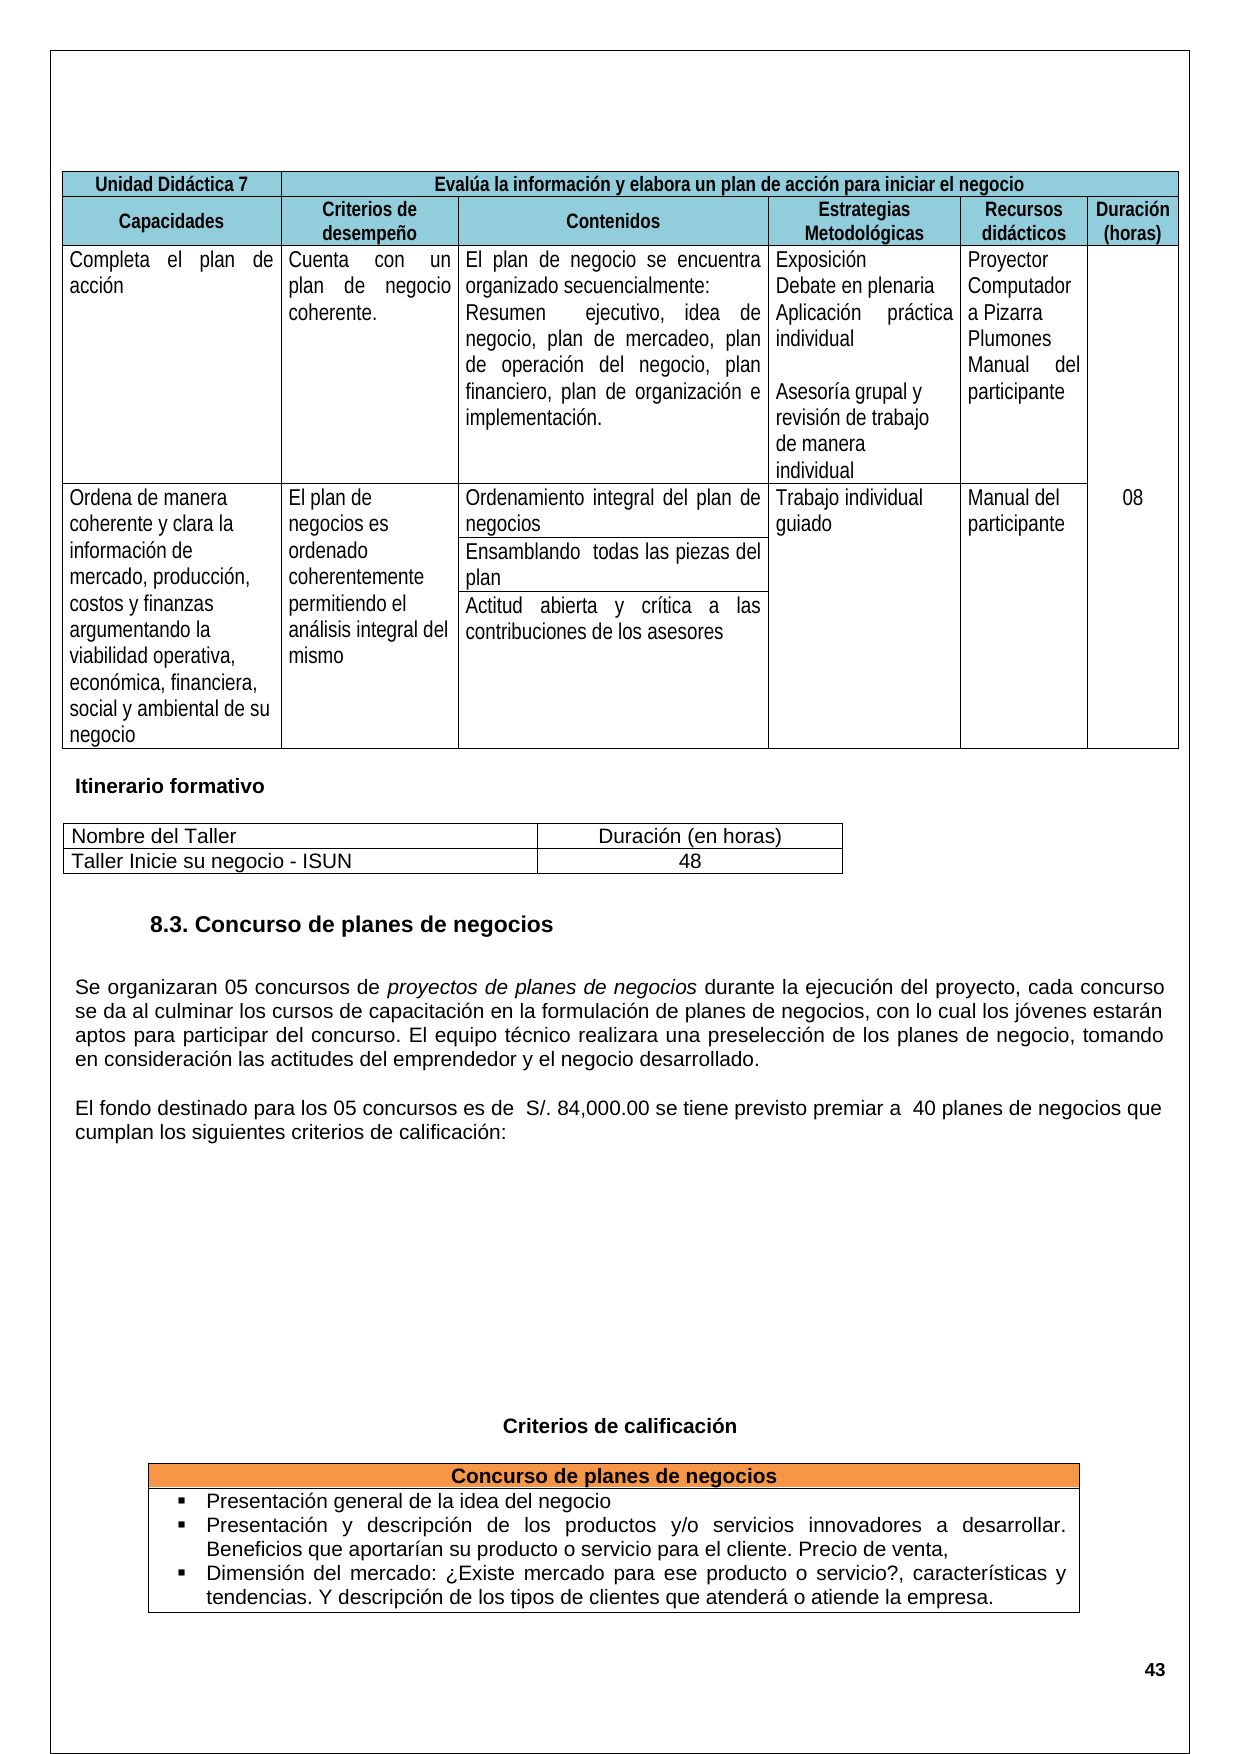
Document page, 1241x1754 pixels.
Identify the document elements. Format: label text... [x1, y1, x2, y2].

table_cell Completa el plan de acción [63, 246, 281, 483]
table_cell Cuenta con un plan de negocio coherente. [282, 246, 458, 483]
text Se organizaran 05 concursos de proyectos de planes de negocios durante la ejecución del proyecto, cada concurso se da al culminar los cursos de capacitación en la formulación de planes de negocios, con lo cual los jóvenes estarán aptos para participar del concurso. El equipo técnico realizara una preselección de los planes de negocio, tomando en consideración las actitudes del emprendedor y el negocio desarrollado. [75, 975, 1165, 1071]
table_header Concurso de planes de negocios [149, 1464, 1079, 1487]
table_cell Criterios de desempeño [282, 197, 458, 245]
table_cell Estrategias Metodológicas [769, 197, 960, 245]
table_cell 08 [1088, 246, 1178, 748]
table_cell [149, 1489, 1079, 1612]
table_cell Capacidades [63, 197, 281, 245]
table_cell Ordenamiento integral del plan de negocios [459, 484, 768, 537]
text Criterios de calificación [75, 1413, 1165, 1437]
table_cell Ensamblando todas las piezas del plan [459, 538, 768, 591]
text Itinerario formativo [75, 774, 1165, 798]
text El fondo destinado para los 05 concursos es de S/. 84,000.00 se tiene previsto premiar a 40 planes de negocios que cumplan los siguientes criterios de calificación: [75, 1096, 1165, 1144]
table_header Duración (en horas) [538, 824, 842, 848]
table_cell Trabajo individual guiado [769, 484, 960, 748]
table_cell El plan de negocios es ordenado coherentemente permitiendo el análisis integral del mismo [282, 484, 458, 748]
table_header Evalúa la información y elabora un plan de acción para iniciar el negocio [282, 172, 1178, 196]
table_header Unidad Didáctica 7 [63, 172, 281, 196]
table_cell Recursos didácticos [961, 197, 1087, 245]
table_cell Contenidos [459, 197, 768, 245]
table_header Nombre del Taller [64, 824, 537, 848]
table_cell Exposición Debate en plenaria Aplicación práctica individual Asesoría grupal y revisión de trabajo de manera individual [769, 246, 960, 483]
table_cell Actitud abierta y crítica a las contribuciones de los asesores [459, 592, 768, 748]
table_cell 48 [538, 849, 842, 873]
table_cell Taller Inicie su negocio - ISUN [64, 849, 537, 873]
table_cell El plan de negocio se encuentra organizado secuencialmente: Resumen ejecutivo, idea de negocio, plan de mercadeo, plan de operación del negocio, plan financiero, plan de organización e implementación. [459, 246, 768, 483]
table_cell Proyector Computadora Pizarra Plumones Manual del participante [961, 246, 1087, 483]
list 8.3. Concurso de planes de negocios [150, 911, 1165, 937]
table_cell Manual del participante [961, 484, 1087, 748]
table_cell Duración (horas) [1088, 197, 1178, 245]
table_cell Ordena de manera coherente y clara la información de mercado, producción, costos y finanzas argumentando la viabilidad operativa, económica, financiera, social y ambiental de su negocio [63, 484, 281, 748]
